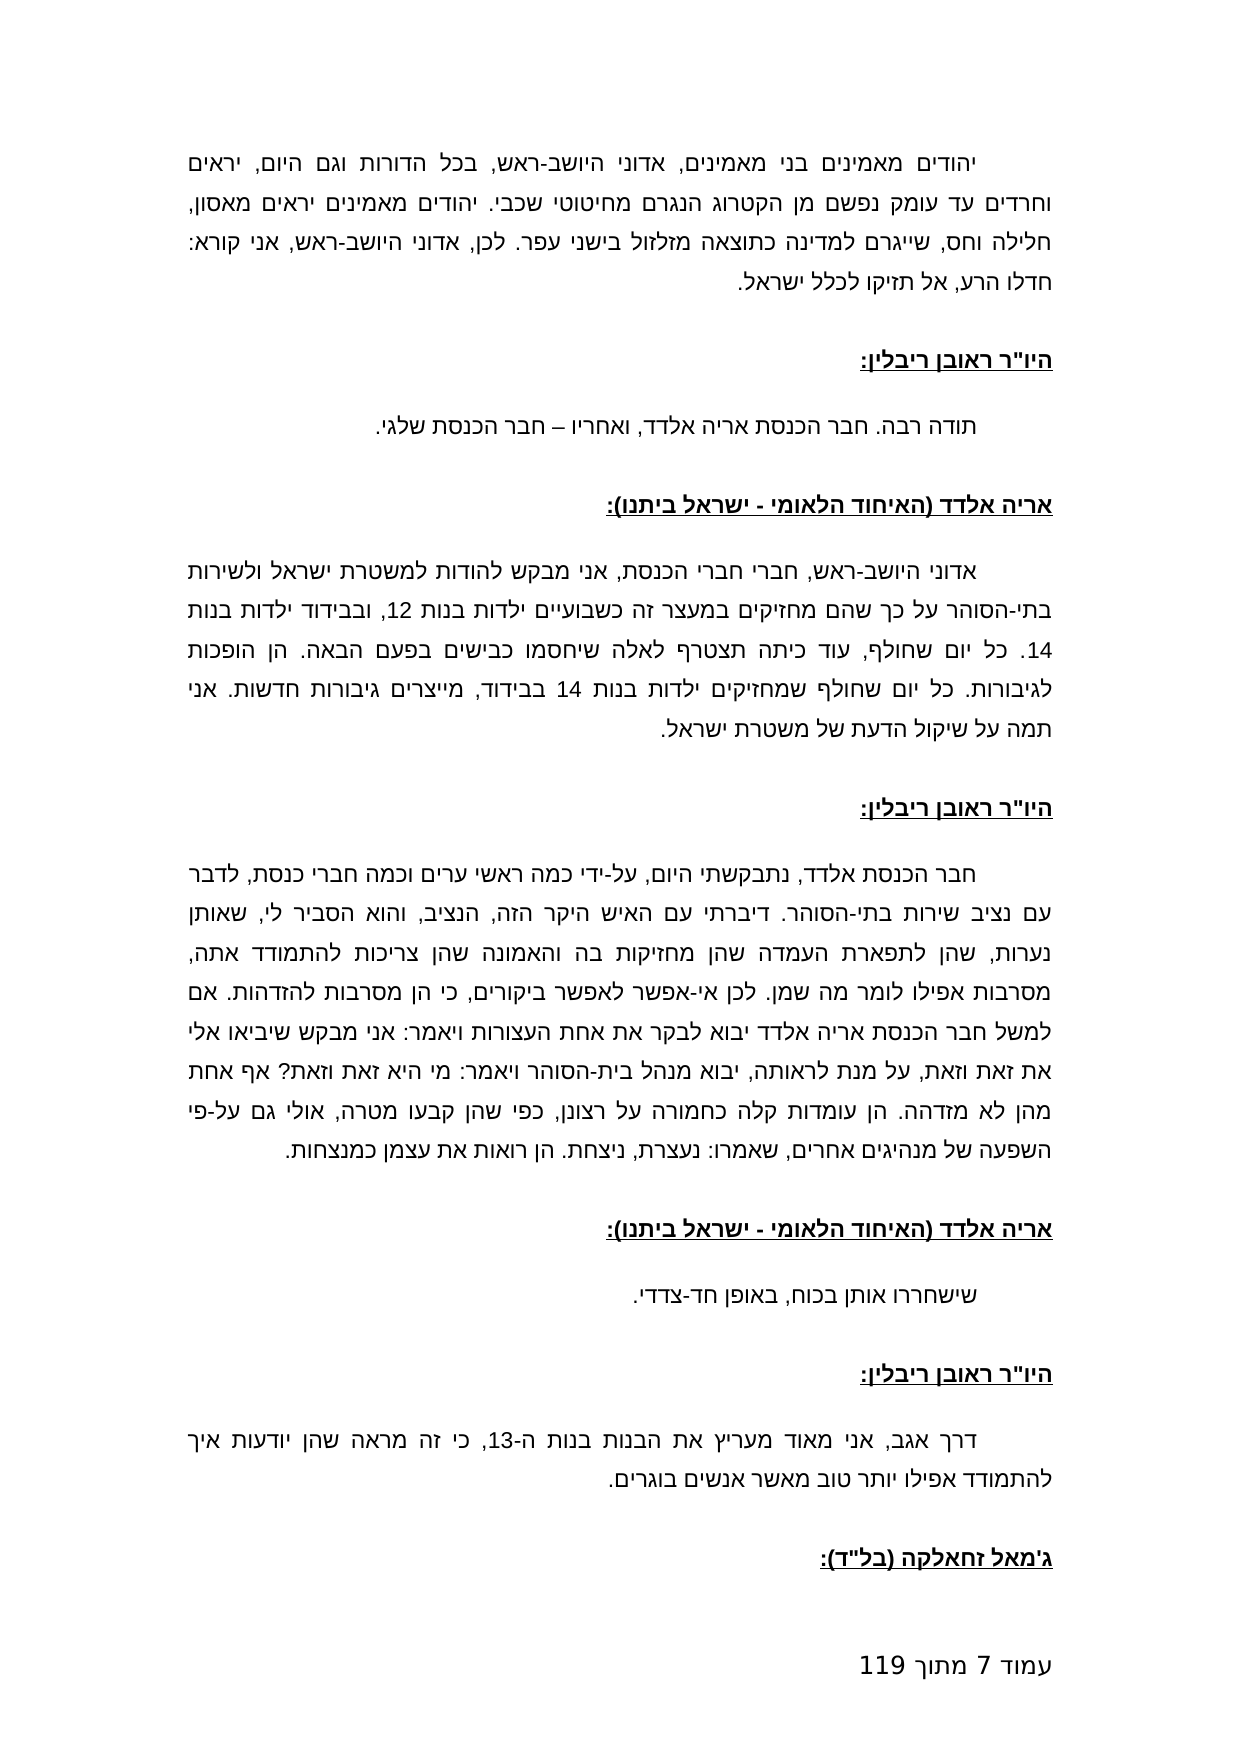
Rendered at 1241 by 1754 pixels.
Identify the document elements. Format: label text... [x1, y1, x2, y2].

text תודה רבה. חבר הכנסת אריה אלדד, ואחריו – חבר הכנסת שלגי. [187, 413, 1053, 439]
text יהודים מאמינים בני מאמינים, אדוני היושב-ראש, בכל הדורות וגם היום, יראים וחרדים עד עומק נפשם מן הקטרוג הנגרם מחיטוטי שכבי. יהודים מאמינים יראים מאסון, חלילה וחס, שייגרם למדינה כתוצאה מזלזול בישני עפר. לכן, אדוני היושב-ראש, אני קורא: חדלו הרע, אל תזיקו לכלל ישראל. [187, 150, 1053, 295]
text אריה אלדד (האיחוד הלאומי - ישראל ביתנו): [187, 492, 1053, 518]
text ג'מאל זחאלקה (בל"ד): [187, 1545, 1053, 1571]
text היו"ר ראובן ריבלין: [187, 347, 1053, 374]
text היו"ר ראובן ריבלין: [187, 1361, 1053, 1387]
text חבר הכנסת אלדד, נתבקשתי היום, על-ידי כמה ראשי ערים וכמה חברי כנסת, לדבר עם נציב שירות בתי-הסוהר. דיברתי עם האיש היקר הזה, הנציב, והוא הסביר לי, שאותן נערות, שהן לתפארת העמדה שהן מחזיקות בה והאמונה שהן צריכות להתמודד אתה, מסרבות אפילו לומר מה שמן. לכן אי-אפשר לאפשר ביקורים, כי הן מסרבות להזדהות. אם למשל חבר הכנסת אריה אלדד יבוא לבקר את אחת העצורות ויאמר: אני מבקש שיביאו אלי את זאת וזאת, על מנת לראותה, יבוא מנהל בית-הסוהר ויאמר: מי היא זאת וזאת? אף אחת מהן לא מזדהה. הן עומדות קלה כחמורה על רצונן, כפי שהן קבעו מטרה, אולי גם על-פי השפעה של מנהיגים אחרים, שאמרו: נעצרת, ניצחת. הן רואות את עצמן כמנצחות. [187, 861, 1053, 1163]
text היו"ר ראובן ריבלין: [187, 795, 1053, 821]
text שישחררו אותן בכוח, באופן חד-צדדי. [187, 1282, 1053, 1308]
text אריה אלדד (האיחוד הלאומי - ישראל ביתנו): [187, 1216, 1053, 1242]
text אדוני היושב-ראש, חברי חברי הכנסת, אני מבקש להודות למשטרת ישראל ולשירות בתי-הסוהר על כך שהם מחזיקים במעצר זה כשבועיים ילדות בנות 12, ובבידוד ילדות בנות 14. כל יום שחולף, עוד כיתה תצטרף לאלה שיחסמו כבישים בפעם הבאה. הן הופכות לגיבורות. כל יום שחולף שמחזיקים ילדות בנות 14 בבידוד, מייצרים גיבורות חדשות. אני תמה על שיקול הדעת של משטרת ישראל. [187, 558, 1053, 742]
text דרך אגב, אני מאוד מעריץ את הבנות בנות ה-13, כי זה מראה שהן יודעות איך להתמודד אפילו יותר טוב מאשר אנשים בוגרים. [187, 1427, 1053, 1492]
